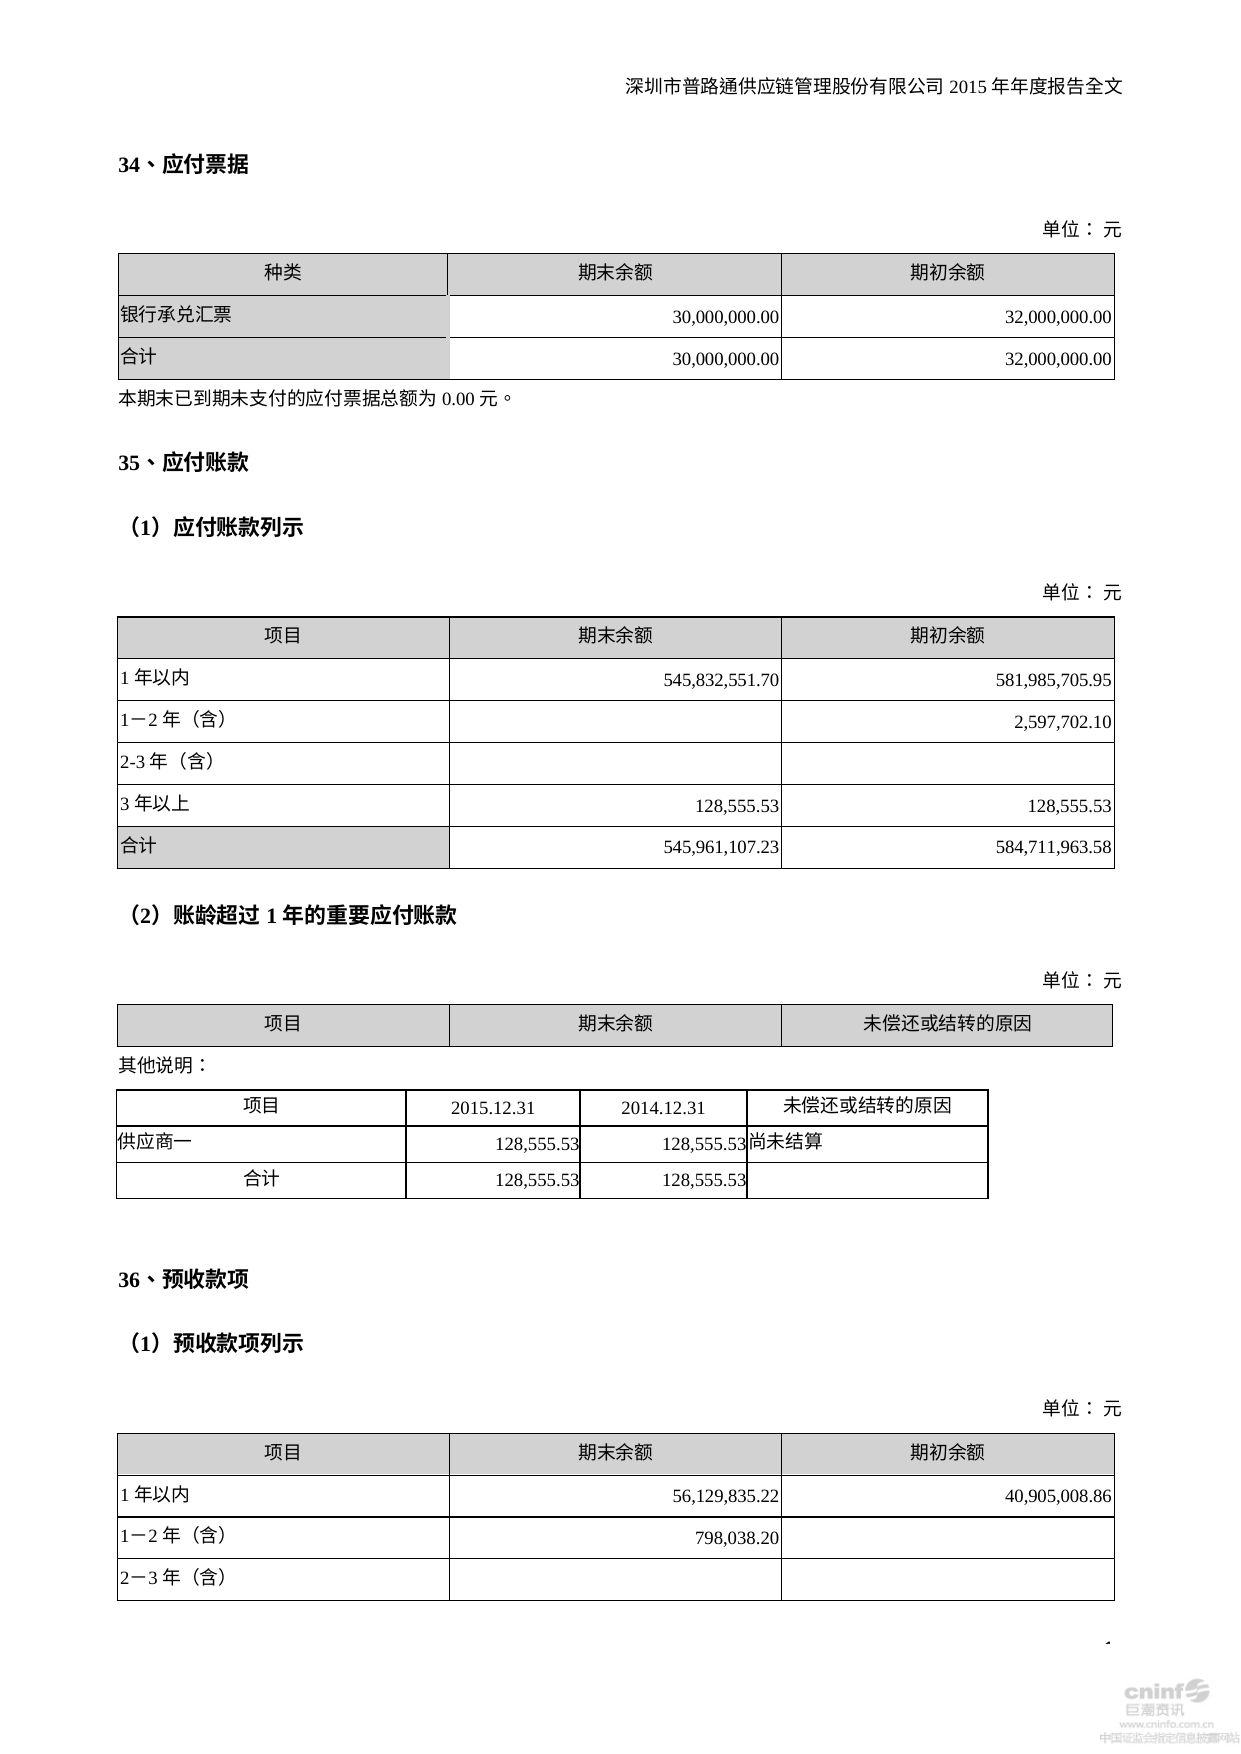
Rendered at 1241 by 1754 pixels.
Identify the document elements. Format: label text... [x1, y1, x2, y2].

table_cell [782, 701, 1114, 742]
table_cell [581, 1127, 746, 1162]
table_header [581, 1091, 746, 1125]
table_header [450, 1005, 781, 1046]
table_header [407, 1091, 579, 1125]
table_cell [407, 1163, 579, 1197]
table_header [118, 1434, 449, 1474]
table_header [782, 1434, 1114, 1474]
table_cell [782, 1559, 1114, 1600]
text 单位： 元 [102, 1396, 1122, 1421]
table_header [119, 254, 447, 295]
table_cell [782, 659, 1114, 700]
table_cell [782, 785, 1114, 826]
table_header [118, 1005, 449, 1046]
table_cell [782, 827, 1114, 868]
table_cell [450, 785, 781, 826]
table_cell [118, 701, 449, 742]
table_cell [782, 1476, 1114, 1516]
text 单位： 元 [102, 967, 1122, 992]
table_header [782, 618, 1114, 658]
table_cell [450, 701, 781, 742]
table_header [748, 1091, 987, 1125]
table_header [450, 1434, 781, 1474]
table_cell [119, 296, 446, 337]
subtitle 35、应付账款 [118, 447, 1131, 477]
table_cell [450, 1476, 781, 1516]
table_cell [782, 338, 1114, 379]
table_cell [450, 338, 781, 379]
subtitle 36、预收款项 [118, 1264, 1131, 1293]
text 本期末已到期未支付的应付票据总额为 0.00 元。 [118, 385, 1131, 411]
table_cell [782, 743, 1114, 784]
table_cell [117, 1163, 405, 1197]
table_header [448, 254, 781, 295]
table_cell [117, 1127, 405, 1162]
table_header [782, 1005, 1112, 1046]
picture [1099, 1673, 1241, 1754]
subtitle （1）预收款项列示 [118, 1328, 1131, 1358]
text 单位： 元 [102, 579, 1122, 605]
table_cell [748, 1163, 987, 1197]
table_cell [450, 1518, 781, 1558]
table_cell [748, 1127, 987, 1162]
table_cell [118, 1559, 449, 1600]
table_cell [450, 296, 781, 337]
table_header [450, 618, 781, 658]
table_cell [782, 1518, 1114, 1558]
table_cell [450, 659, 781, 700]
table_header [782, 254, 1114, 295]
subtitle 34、应付票据 [118, 149, 1131, 179]
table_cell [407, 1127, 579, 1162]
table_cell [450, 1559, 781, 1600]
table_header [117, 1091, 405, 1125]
subtitle （1）应付账款列示 [118, 512, 1131, 542]
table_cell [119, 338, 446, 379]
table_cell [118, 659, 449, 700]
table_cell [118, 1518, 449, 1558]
text 其他说明： [118, 1052, 1131, 1078]
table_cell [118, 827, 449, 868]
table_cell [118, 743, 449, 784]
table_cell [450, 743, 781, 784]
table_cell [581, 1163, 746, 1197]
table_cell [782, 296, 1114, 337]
subtitle （2）账龄超过 1 年的重要应付账款 [118, 900, 1131, 929]
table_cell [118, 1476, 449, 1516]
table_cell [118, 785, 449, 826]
text 单位： 元 [102, 216, 1122, 242]
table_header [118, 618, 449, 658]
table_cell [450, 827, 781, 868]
